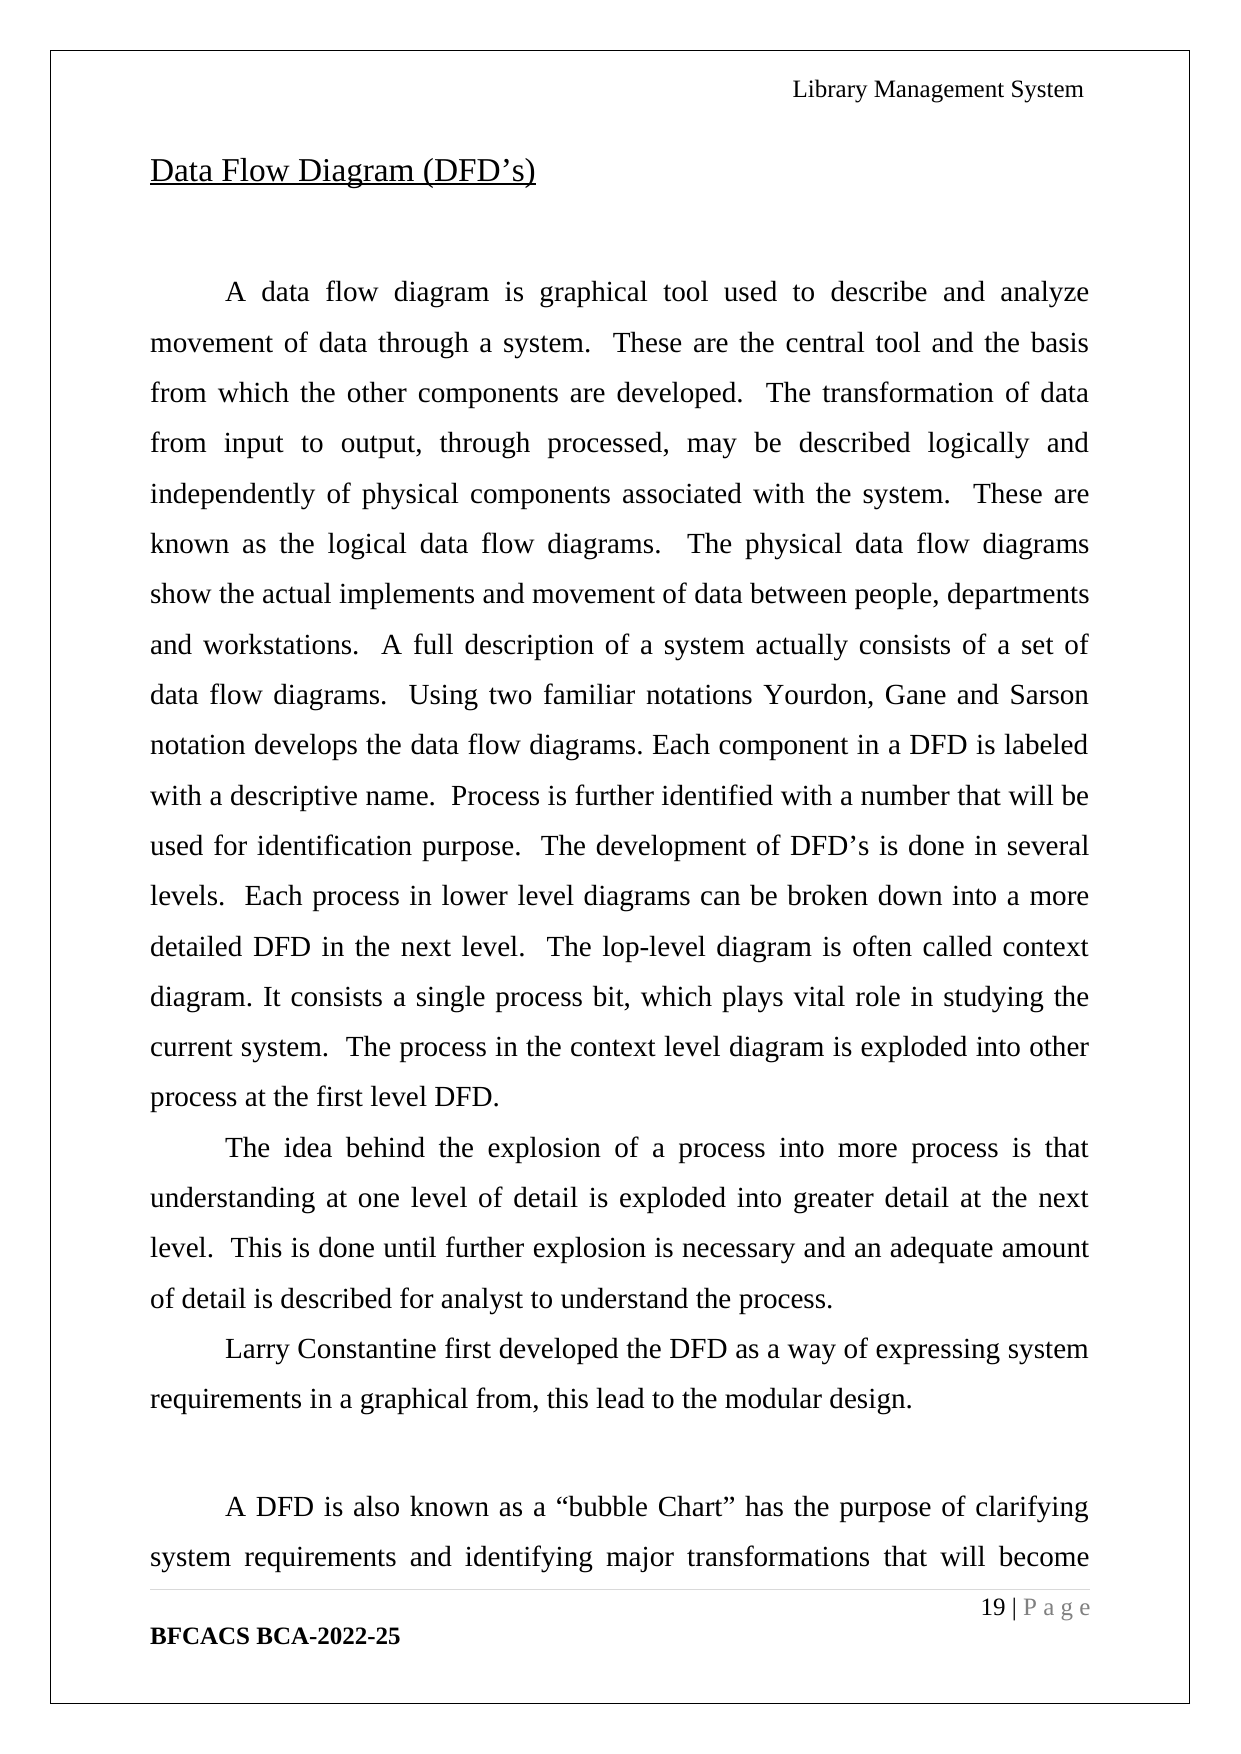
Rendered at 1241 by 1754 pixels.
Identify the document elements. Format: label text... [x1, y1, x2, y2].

text Larry Constantine first developed the DFD as a way of expressing system requirements in a graphical from, this lead to the modular design. [150, 1331, 1090, 1415]
text The idea behind the explosion of a process into more process is that understanding at one level of detail is exploded into greater detail at the next level. This is done until further explosion is necessary and an adequate amount of detail is described for analyst to understand the process. [150, 1130, 1090, 1314]
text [150, 1489, 1090, 1573]
text A data flow diagram is graphical tool used to describe and analyze movement of data through a system. These are the central tool and the basis from which the other components are developed. The transformation of data from input to output, through processed, may be described logically and independently of physical components associated with the system. These are known as the logical data flow diagrams. The physical data flow diagrams show the actual implements and movement of data between people, departments and workstations. A full description of a system actually consists of a set of data flow diagrams. Using two familiar notations Yourdon, Gane and Sarson notation develops the data flow diagrams. Each component in a DFD is labeled with a descriptive name. Process is further identified with a number that will be used for identification purpose. The development of DFD’s is done in several levels. Each process in lower level diagrams can be broken down into a more detailed DFD in the next level. The lop-level diagram is often called context diagram. It consists a single process bit, which plays vital role in studying the current system. The process in the context level diagram is exploded into other process at the first level DFD. [150, 274, 1090, 1113]
text Data Flow Diagram (DFD’s) [150, 150, 1090, 188]
